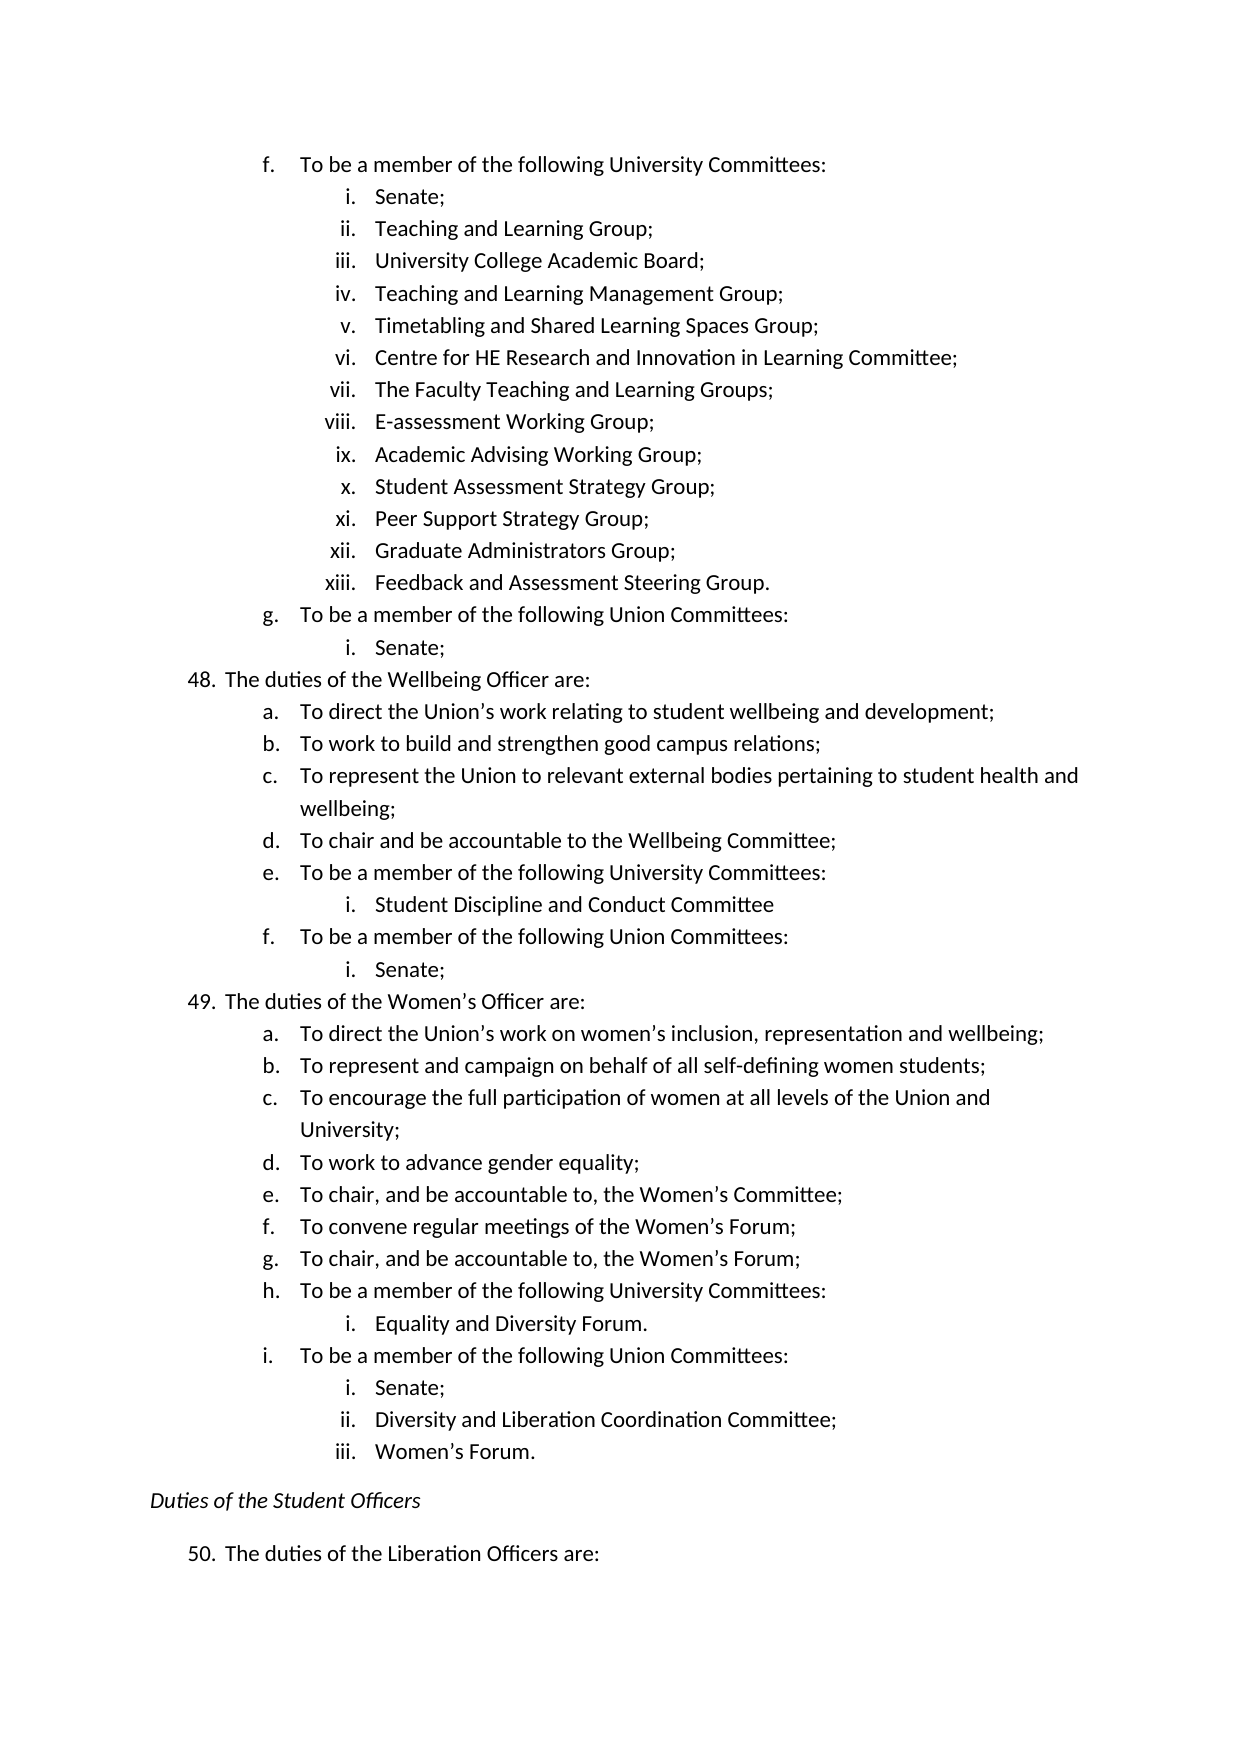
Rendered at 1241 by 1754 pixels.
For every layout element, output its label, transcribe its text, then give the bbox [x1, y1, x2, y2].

list Senate; [356, 1373, 1090, 1401]
list Student Discipline and Conduct Committee [356, 890, 1090, 918]
list To encourage the full participation of women at all levels of the Union and University; [262, 1083, 1090, 1144]
list To be a member of the following Union Committees: [262, 1341, 1090, 1369]
list Senate; [356, 633, 1090, 661]
list To direct the Union’s work relating to student wellbeing and development; [262, 697, 1090, 725]
list Centre for HE Research and Innovation in Learning Committee; [356, 343, 1090, 371]
list Equality and Diversity Forum. [356, 1309, 1090, 1337]
list To work to advance gender equality; [262, 1148, 1090, 1176]
list To direct the Union’s work on women’s inclusion, representation and wellbeing; [262, 1019, 1090, 1047]
list Senate; [356, 182, 1090, 210]
list Feedback and Assessment Steering Group. [356, 568, 1090, 596]
list Diversity and Liberation Coordination Committee; [356, 1405, 1090, 1433]
list Student Assessment Strategy Group; [356, 472, 1090, 500]
list To be a member of the following University Committees: [262, 858, 1090, 886]
list To chair, and be accountable to, the Women’s Forum; [262, 1244, 1090, 1272]
list University College Academic Board; [356, 247, 1090, 274]
list The duties of the Liberation Officers are: [187, 1539, 1090, 1567]
list To represent and campaign on behalf of all self-defining women students; [262, 1051, 1090, 1079]
list The duties of the Women’s Officer are: [187, 987, 1090, 1015]
list Senate; [356, 955, 1090, 983]
text Duties of the Student Officers [150, 1486, 1090, 1514]
list Academic Advising Working Group; [356, 440, 1090, 468]
list To be a member of the following University Committees: [262, 150, 1090, 178]
list Timetabling and Shared Learning Spaces Group; [356, 311, 1090, 339]
list The Faculty Teaching and Learning Groups; [356, 375, 1090, 403]
list To represent the Union to relevant external bodies pertaining to student health and wellbeing; [262, 762, 1090, 822]
list Teaching and Learning Management Group; [356, 279, 1090, 307]
list To convene regular meetings of the Women’s Forum; [262, 1212, 1090, 1240]
list E-assessment Working Group; [356, 407, 1090, 436]
list To be a member of the following University Committees: [262, 1277, 1090, 1304]
list To chair and be accountable to the Wellbeing Committee; [262, 826, 1090, 854]
list To chair, and be accountable to, the Women’s Committee; [262, 1180, 1090, 1208]
list Graduate Administrators Group; [356, 536, 1090, 564]
list Women’s Forum. [356, 1437, 1090, 1466]
list To be a member of the following Union Committees: [262, 601, 1090, 629]
list To work to build and strengthen good campus relations; [262, 729, 1090, 757]
list To be a member of the following Union Committees: [262, 922, 1090, 951]
list The duties of the Wellbeing Officer are: [187, 665, 1090, 693]
list Teaching and Learning Group; [356, 214, 1090, 242]
list Peer Support Strategy Group; [356, 504, 1090, 532]
